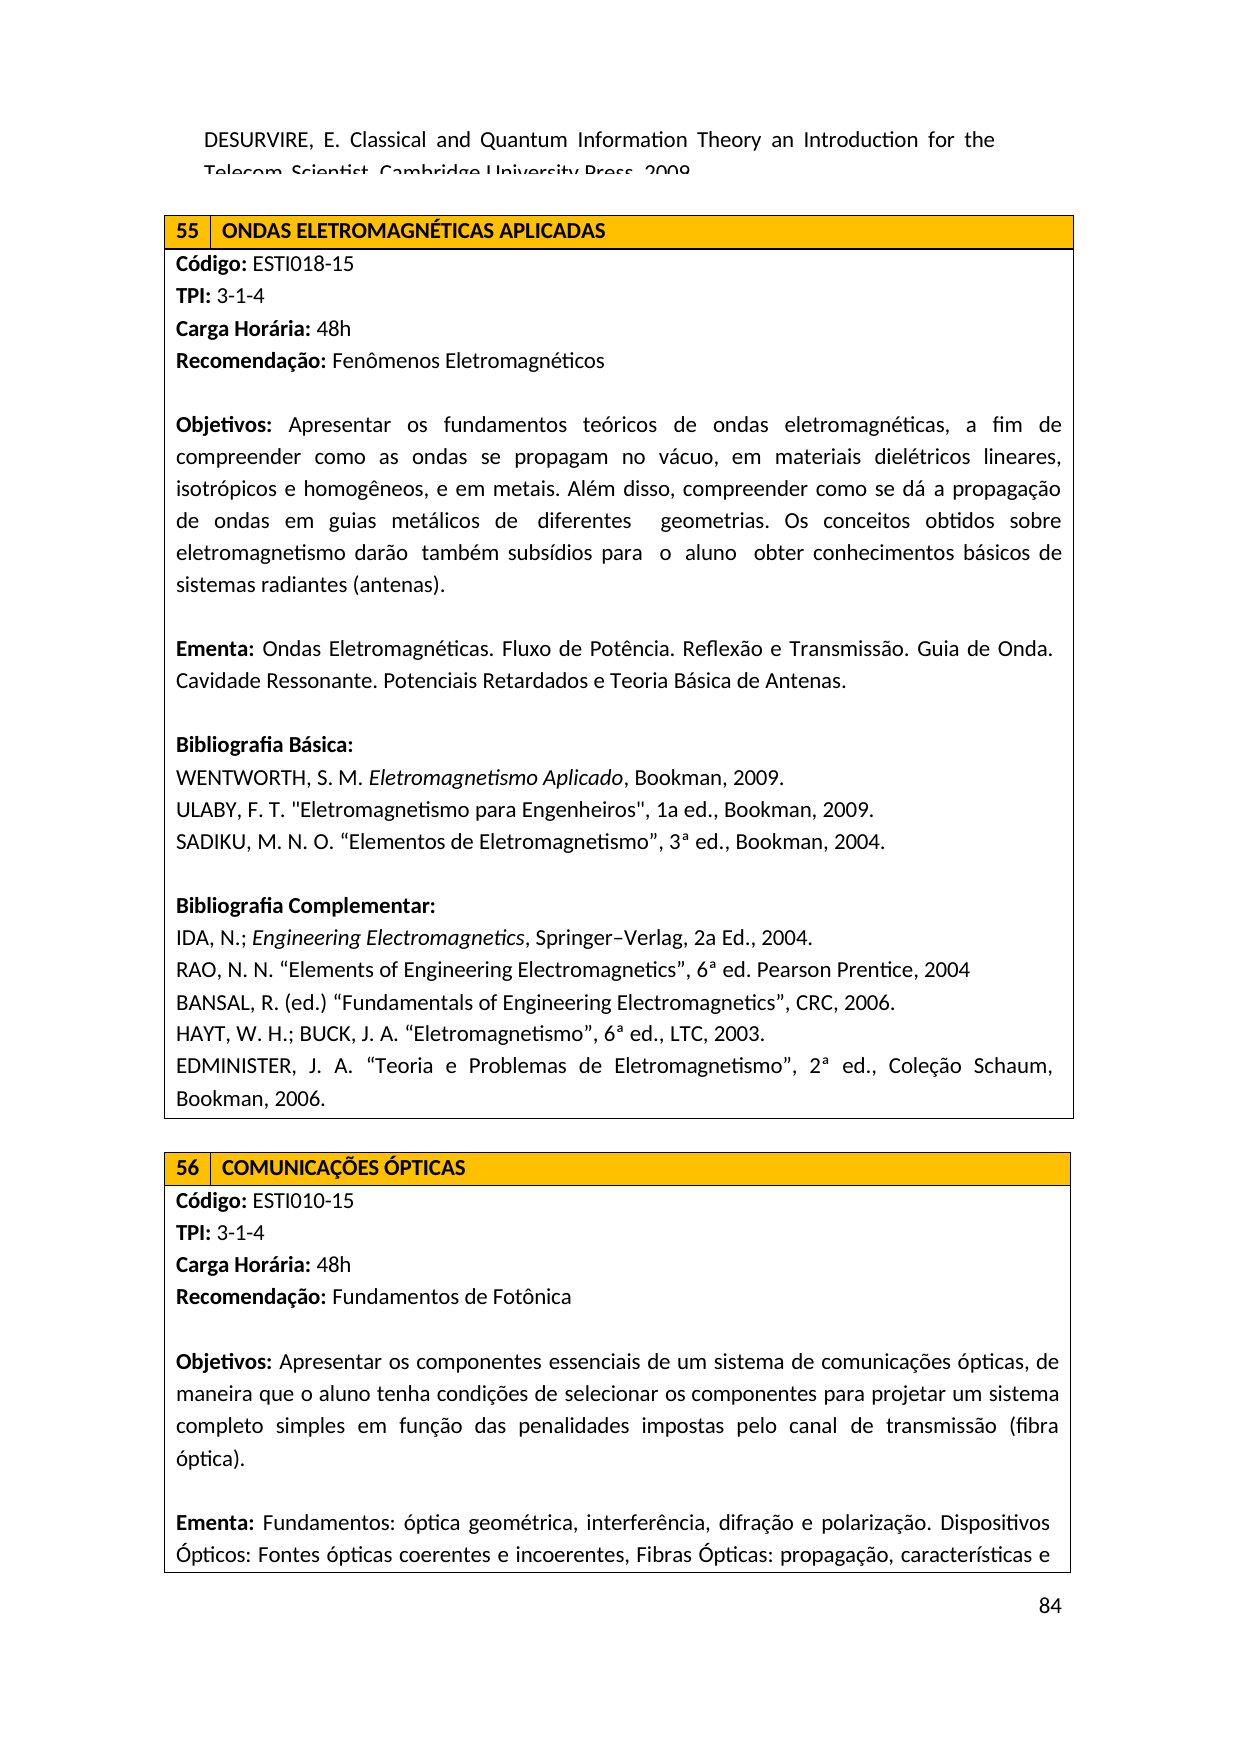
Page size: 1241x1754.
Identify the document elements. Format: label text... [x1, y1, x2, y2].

table_header 55 [165, 216, 210, 248]
table_header COMUNICAÇÕES ÓPTICAS [211, 1153, 1070, 1185]
table_header ONDAS ELETROMAGNÉTICAS APLICADAS [211, 216, 1073, 248]
table_cell Código: ESTI018-15 TPI: 3-1-4 Carga Horária: 48h Recomendação: Fenômenos Eletromagnéticos Objetivos: Apresentar os fundamentos teóricos de ondas eletromagnéticas, a fim de compreender como as ondas se propagam no vácuo, em materiais dielétricos lineares, isotrópicos e homogêneos, e em metais. Além disso, compreender como se dá a propagação de ondas em guias metálicos de diferentes geometrias. Os conceitos obtidos sobre eletromagnetismo darão também subsídios para o aluno obter conhecimentos básicos de sistemas radiantes (antenas). Ementa: Ondas Eletromagnéticas. Fluxo de Potência. Reflexão e Transmissão. Guia de Onda. Cavidade Ressonante. Potenciais Retardados e Teoria Básica de Antenas. Bibliografia Básica: WENTWORTH, S. M. Eletromagnetismo Aplicado, Bookman, 2009. ULABY, F. T. "Eletromagnetismo para Engenheiros", 1a ed., Bookman, 2009. SADIKU, M. N. O. “Elementos de Eletromagnetismo”, 3ª ed., Bookman, 2004. Bibliografia Complementar: IDA, N.; Engineering Electromagnetics, Springer–Verlag, 2a Ed., 2004. RAO, N. N. “Elements of Engineering Electromagnetics”, 6ª ed. Pearson Prentice, 2004 BANSAL, R. (ed.) “Fundamentals of Engineering Electromagnetics”, CRC, 2006. HAYT, W. H.; BUCK, J. A. “Eletromagnetismo”, 6ª ed., LTC, 2003. EDMINISTER, J. A. “Teoria e Problemas de Eletromagnetismo”, 2ª ed., Coleção Schaum, Bookman, 2006. [165, 250, 1073, 1118]
table_cell Código: ESTI010-15 TPI: 3-1-4 Carga Horária: 48h Recomendação: Fundamentos de Fotônica Objetivos: Apresentar os componentes essenciais de um sistema de comunicações ópticas, de maneira que o aluno tenha condições de selecionar os componentes para projetar um sistema completo simples em função das penalidades impostas pelo canal de transmissão (fibra óptica). Ementa: Fundamentos: óptica geométrica, interferência, difração e polarização. Dispositivos Ópticos: Fontes ópticas coerentes e incoerentes, Fibras Ópticas: propagação, características e [165, 1186, 1070, 1572]
table_header 56 [165, 1153, 210, 1185]
